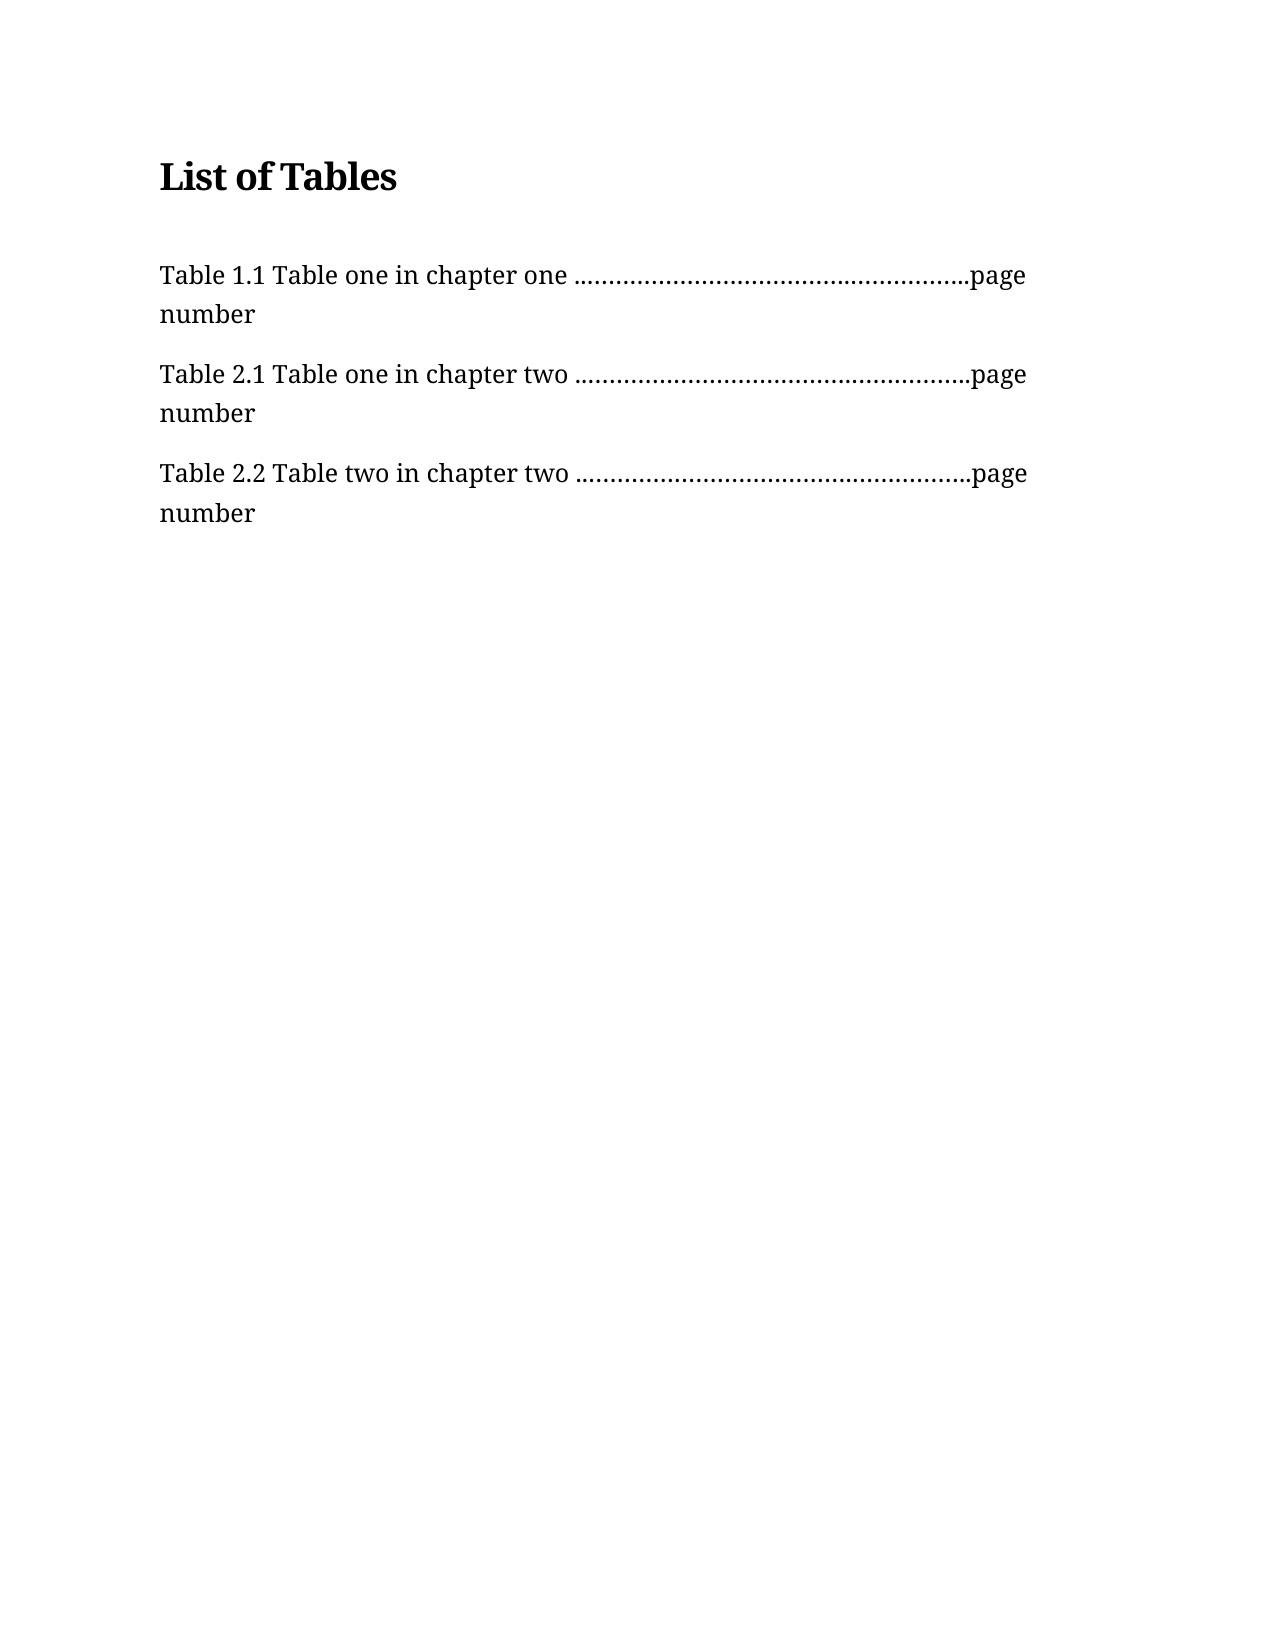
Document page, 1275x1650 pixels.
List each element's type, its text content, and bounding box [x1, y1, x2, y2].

text Table 1.1 Table one in chapter one ..……………………………….……………..page number [159, 258, 1125, 331]
text Table 2.1 Table one in chapter two ..……………………………….……………..page number [159, 357, 1125, 430]
title List of Tables [159, 150, 1125, 201]
text Table 2.2 Table two in chapter two ..……………………………….……………..page number [159, 456, 1125, 529]
